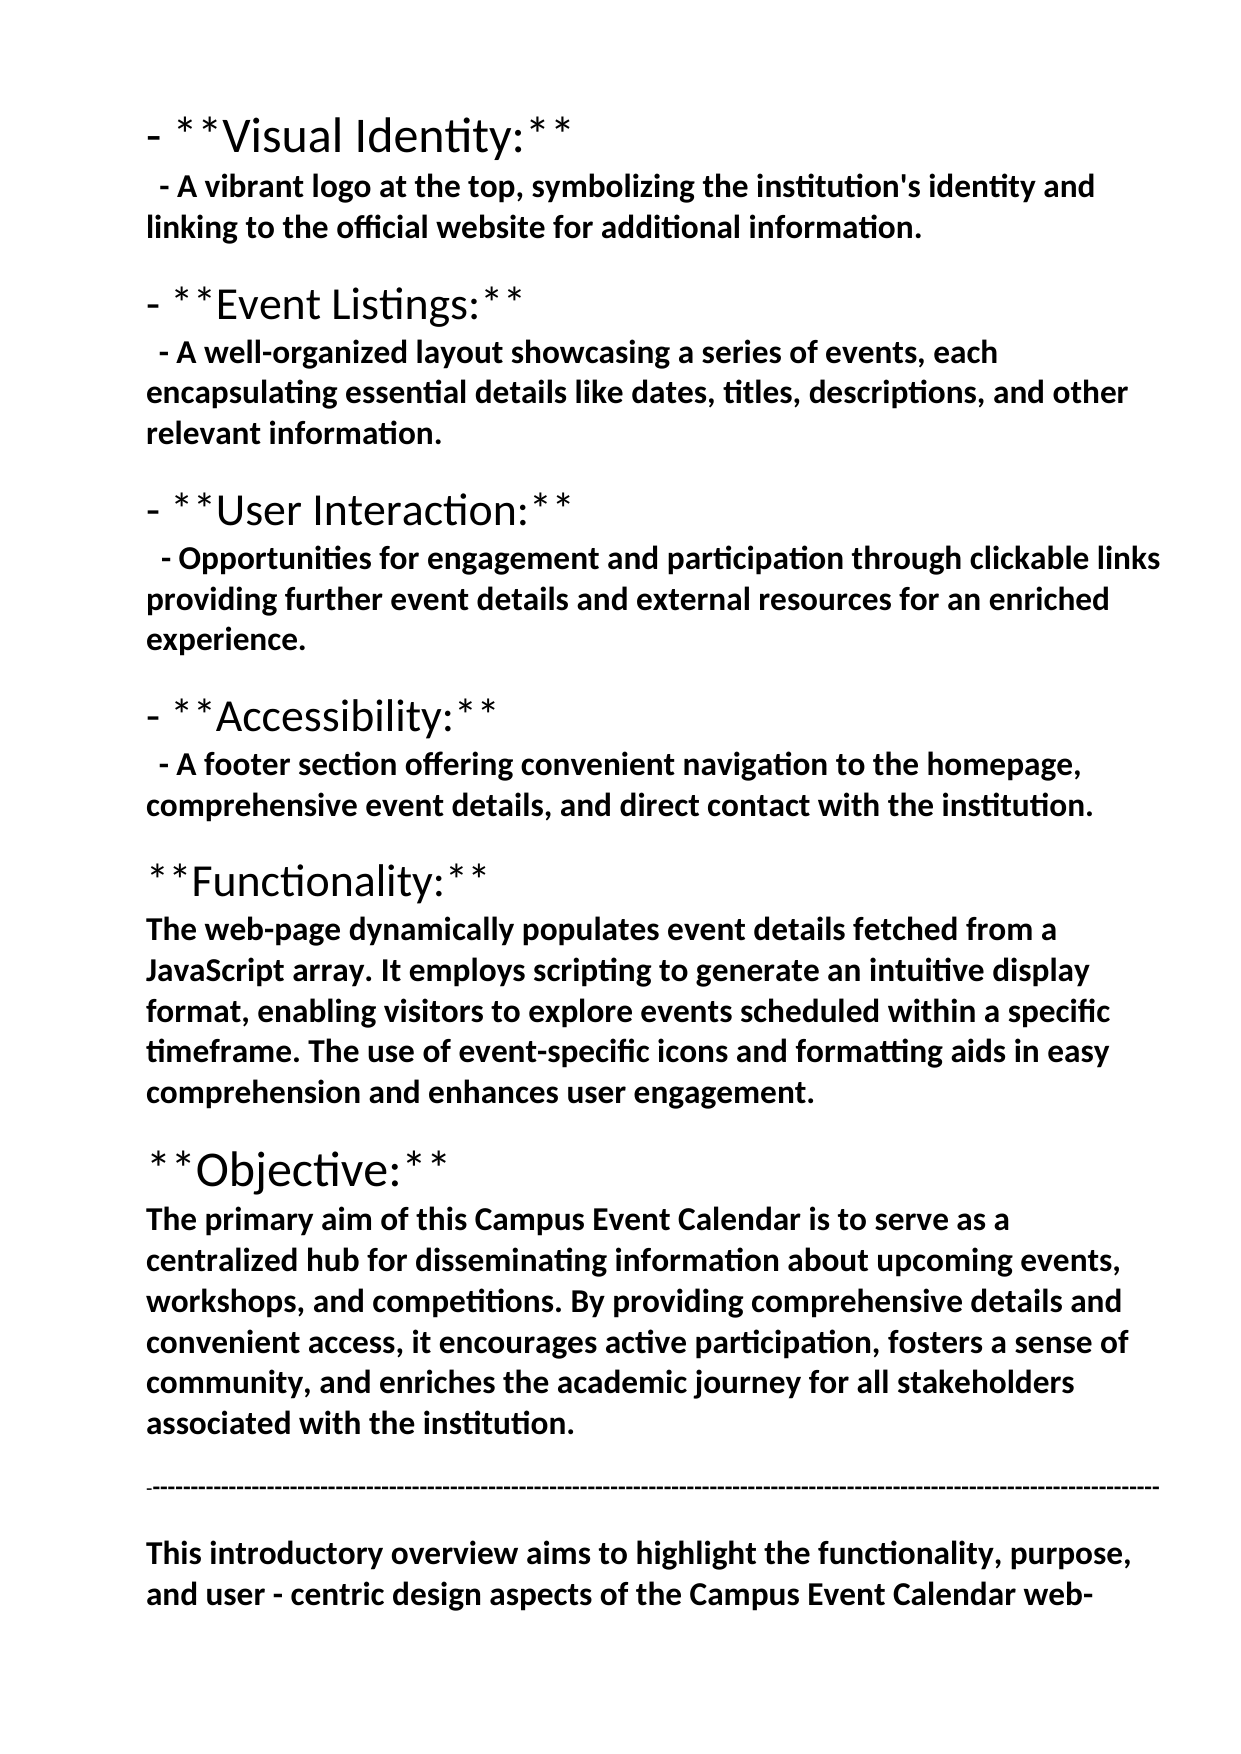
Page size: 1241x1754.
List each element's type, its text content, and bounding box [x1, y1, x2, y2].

text - **Visual Identity:** [146, 104, 1167, 165]
text - **User Interaction:** [146, 481, 1167, 537]
text - Opportunities for engagement and participation through clickable links providing further event details and external resources for an enriched experience. [146, 537, 1167, 659]
text - A well-organized layout showcasing a series of events, each encapsulating essential details like dates, titles, descriptions, and other relevant information. [146, 331, 1167, 453]
text - A vibrant logo at the top, symbolizing the institution's identity and linking to the official website for additional information. [146, 165, 1167, 247]
text The web-page dynamically populates event details fetched from a JavaScript array. It employs scripting to generate an intuitive display format, enabling visitors to explore events scheduled within a specific timeframe. The use of event-specific icons and formatting aids in easy comprehension and enhances user engagement. [146, 908, 1167, 1112]
text - **Event Listings:** [146, 275, 1167, 331]
text **Functionality:** [146, 852, 1167, 908]
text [146, 1532, 1167, 1613]
text - A footer section offering convenient navigation to the homepage, comprehensive event details, and direct contact with the institution. [146, 743, 1167, 824]
text **Objective:** [146, 1137, 1167, 1198]
text The primary aim of this Campus Event Calendar is to serve as a centralized hub for disseminating information about upcoming events, workshops, and competitions. By providing comprehensive details and convenient access, it encourages active participation, fosters a sense of community, and enriches the academic journey for all stakeholders associated with the institution. [146, 1198, 1167, 1443]
text - **Accessibility:** [146, 687, 1167, 743]
text ------------------------------------------------------------------------------------------------------------------------------------- [146, 1471, 1167, 1501]
